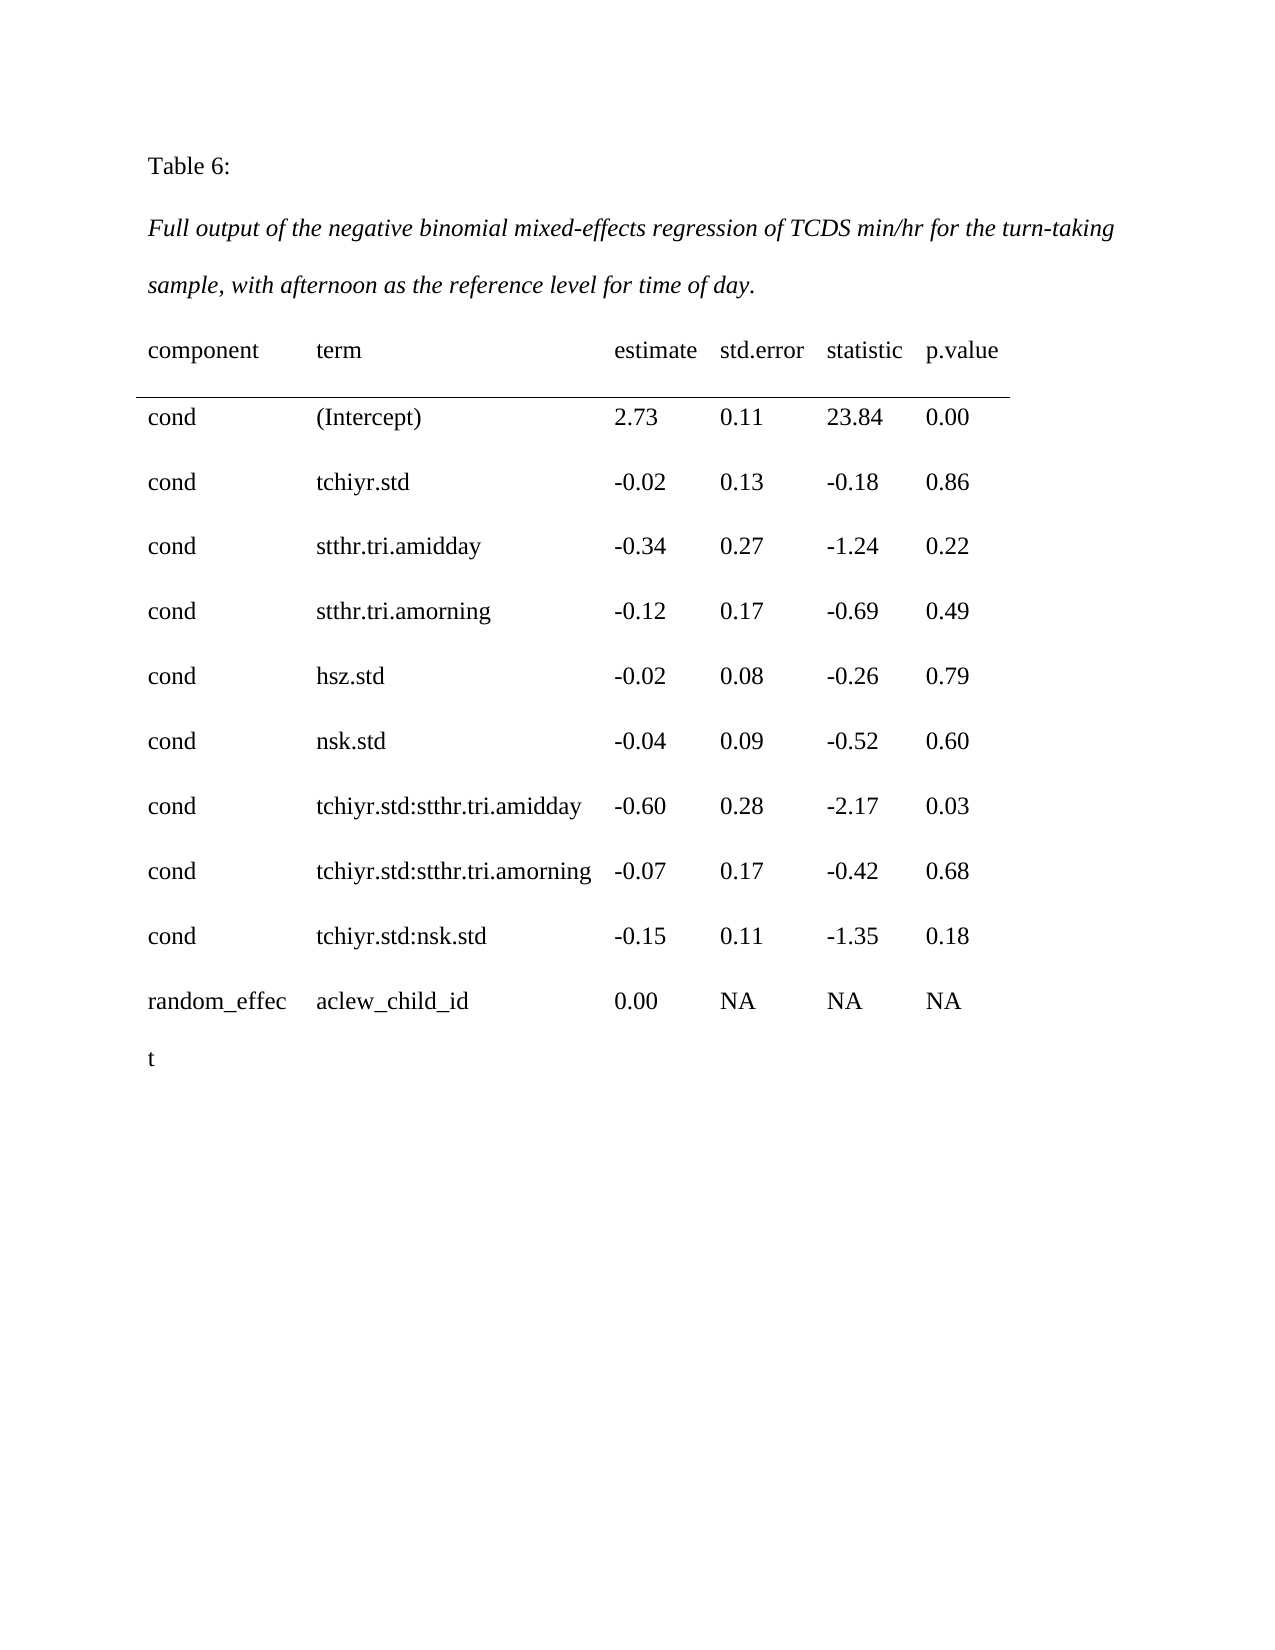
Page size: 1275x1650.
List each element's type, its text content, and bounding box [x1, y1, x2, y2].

table_cell -0.26 [815, 658, 914, 722]
table_cell hsz.std [305, 658, 603, 722]
table_cell -1.24 [815, 528, 914, 593]
table_cell stthr.tri.amorning [305, 593, 603, 657]
table_cell (Intercept) [305, 398, 603, 463]
table_cell -2.17 [815, 787, 914, 852]
table_cell cond [136, 658, 305, 722]
table_cell cond [136, 593, 305, 657]
table_cell aclew_child_id [305, 982, 603, 1104]
table_cell 0.00 [914, 398, 1010, 463]
table_cell tchiyr.std:stthr.tri.amidday [305, 787, 603, 852]
table_header term [305, 331, 603, 396]
table_cell 0.03 [914, 787, 1010, 852]
table_cell 0.09 [709, 723, 815, 787]
table_cell -0.12 [603, 593, 709, 657]
table_cell 0.13 [709, 463, 815, 528]
table_cell NA [914, 982, 1010, 1104]
table_cell -0.15 [603, 917, 709, 982]
table_cell stthr.tri.amidday [305, 528, 603, 593]
table_cell 0.27 [709, 528, 815, 593]
table_header p.value [914, 331, 1010, 396]
table_cell -0.18 [815, 463, 914, 528]
table_cell 0.49 [914, 593, 1010, 657]
table_cell -0.02 [603, 658, 709, 722]
table_cell 2.73 [603, 398, 709, 463]
table_cell 0.86 [914, 463, 1010, 528]
table_cell 23.84 [815, 398, 914, 463]
table_cell 0.79 [914, 658, 1010, 722]
table_cell nsk.std [305, 723, 603, 787]
text Full output of the negative binomial mixed-effects regression of TCDS min/hr for the turn-taking sample, with afternoon as the reference level for time of day. [148, 213, 1127, 299]
table_cell 0.17 [709, 852, 815, 917]
table_cell -1.35 [815, 917, 914, 982]
table_cell cond [136, 463, 305, 528]
table_cell -0.04 [603, 723, 709, 787]
table_header std.error [709, 331, 815, 396]
table_cell -0.34 [603, 528, 709, 593]
table_cell 0.17 [709, 593, 815, 657]
table_cell cond [136, 398, 305, 463]
table_cell cond [136, 917, 305, 982]
table_cell NA [815, 982, 914, 1104]
table_cell tchiyr.std:stthr.tri.amorning [305, 852, 603, 917]
text Table 6: [148, 151, 1127, 180]
table_cell -0.60 [603, 787, 709, 852]
table_cell cond [136, 787, 305, 852]
table_cell 0.28 [709, 787, 815, 852]
table_cell NA [709, 982, 815, 1104]
table_cell tchiyr.std:nsk.std [305, 917, 603, 982]
table_cell 0.11 [709, 398, 815, 463]
table_cell 0.00 [603, 982, 709, 1104]
table_cell -0.42 [815, 852, 914, 917]
table_cell 0.08 [709, 658, 815, 722]
table_cell -0.07 [603, 852, 709, 917]
table_cell 0.22 [914, 528, 1010, 593]
table_cell random_effect [136, 982, 305, 1104]
table_header estimate [603, 331, 709, 396]
table_cell cond [136, 723, 305, 787]
table_cell tchiyr.std [305, 463, 603, 528]
table_cell 0.60 [914, 723, 1010, 787]
table_cell -0.02 [603, 463, 709, 528]
table_header statistic [815, 331, 914, 396]
table_cell 0.18 [914, 917, 1010, 982]
table_cell -0.52 [815, 723, 914, 787]
table_header component [136, 331, 305, 396]
table_cell -0.69 [815, 593, 914, 657]
table_cell 0.68 [914, 852, 1010, 917]
table_cell cond [136, 852, 305, 917]
table_cell 0.11 [709, 917, 815, 982]
table_cell cond [136, 528, 305, 593]
